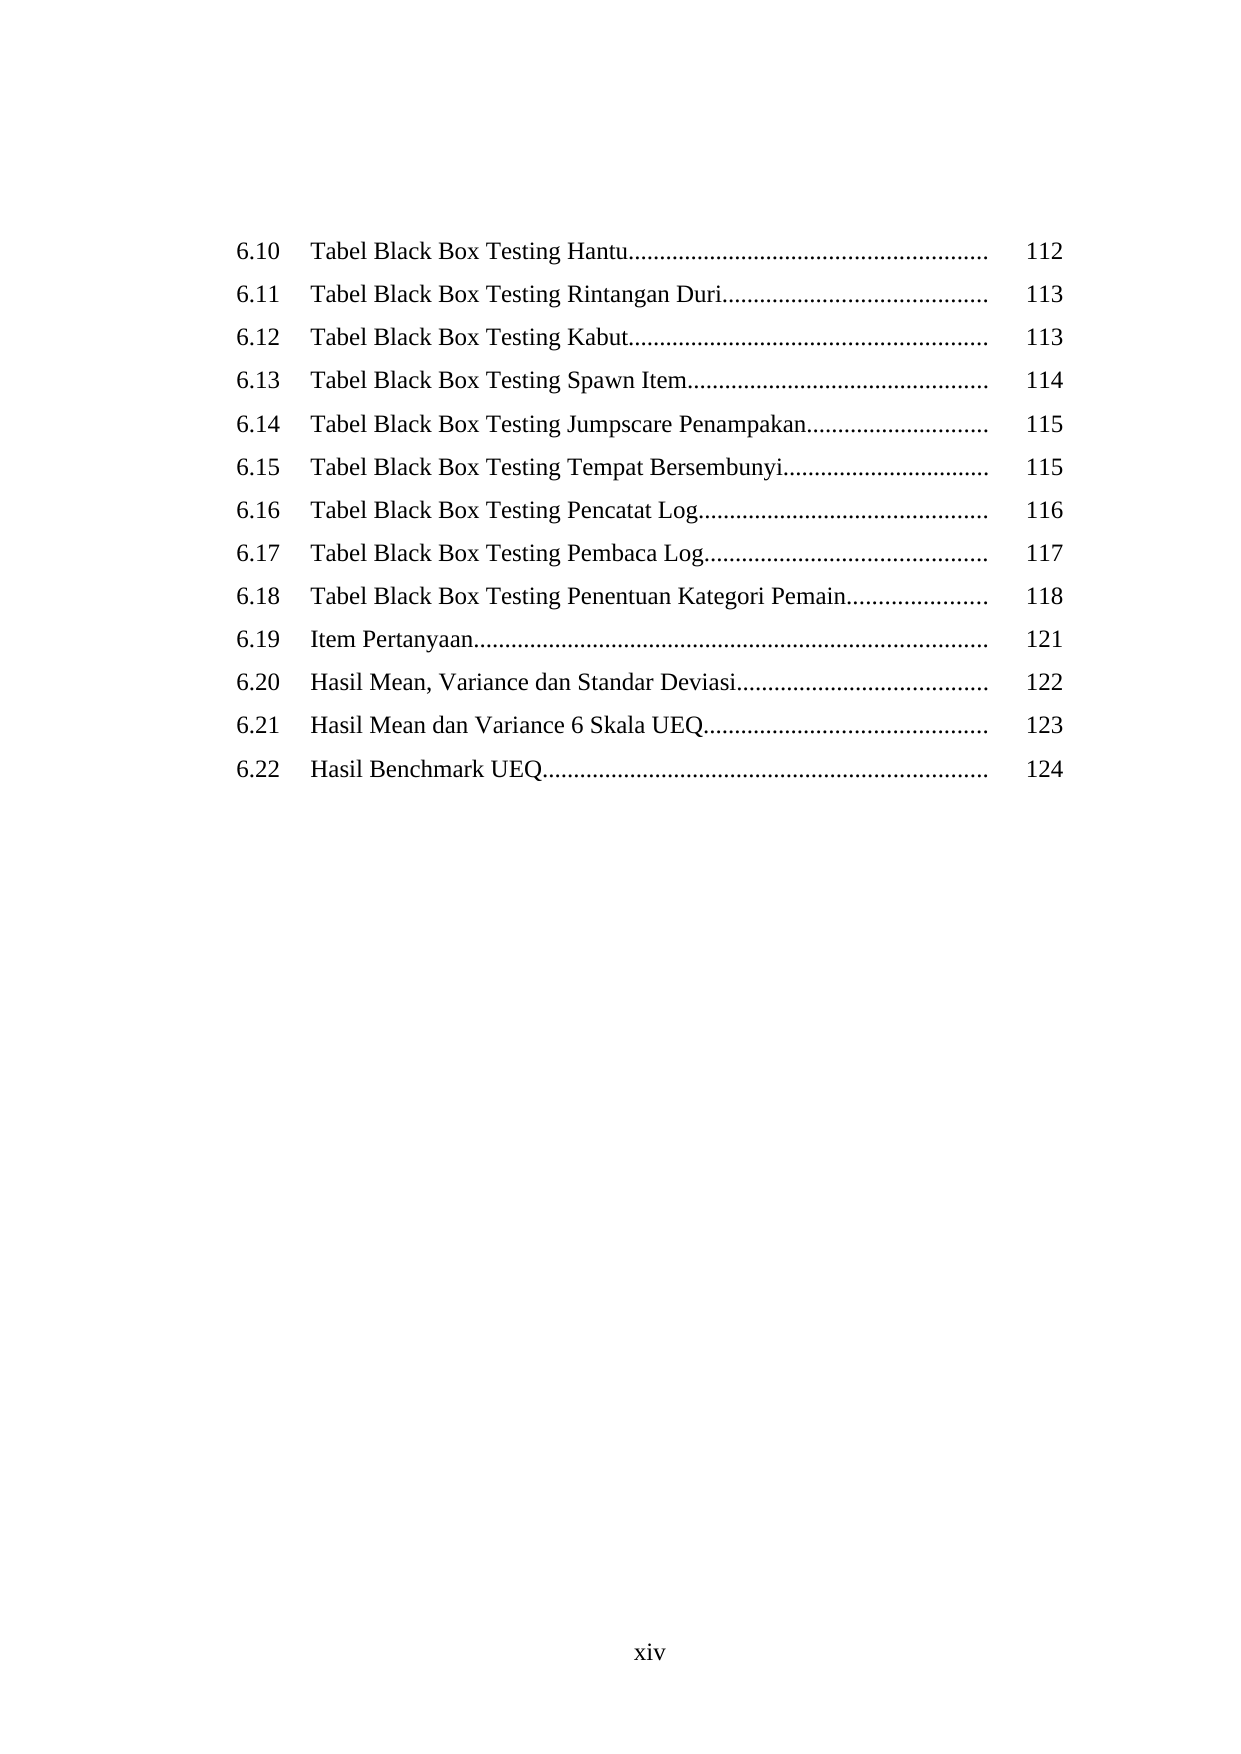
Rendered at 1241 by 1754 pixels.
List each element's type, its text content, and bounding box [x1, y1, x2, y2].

text 6.19 Item Pertanyaan 121 [236, 624, 1063, 653]
text 6.17 Tabel Black Box Testing Pembaca Log 117 [236, 538, 1063, 567]
text 6.21 Hasil Mean dan Variance 6 Skala UEQ 123 [236, 711, 1063, 739]
text 6.12 Tabel Black Box Testing Kabut 113 [236, 322, 1063, 351]
text 6.16 Tabel Black Box Testing Pencatat Log 116 [236, 495, 1063, 524]
text 6.10 Tabel Black Box Testing Hantu 112 [236, 236, 1063, 265]
text 6.22 Hasil Benchmark UEQ 124 [236, 754, 1063, 782]
text 6.11 Tabel Black Box Testing Rintangan Duri 113 [236, 279, 1063, 308]
text 6.14 Tabel Black Box Testing Jumpscare Penampakan 115 [236, 409, 1063, 437]
text 6.18 Tabel Black Box Testing Penentuan Kategori Pemain 118 [236, 581, 1063, 610]
text 6.15 Tabel Black Box Testing Tempat Bersembunyi 115 [236, 452, 1063, 481]
text 6.20 Hasil Mean, Variance dan Standar Deviasi 122 [236, 667, 1063, 696]
text 6.13 Tabel Black Box Testing Spawn Item 114 [236, 366, 1063, 394]
